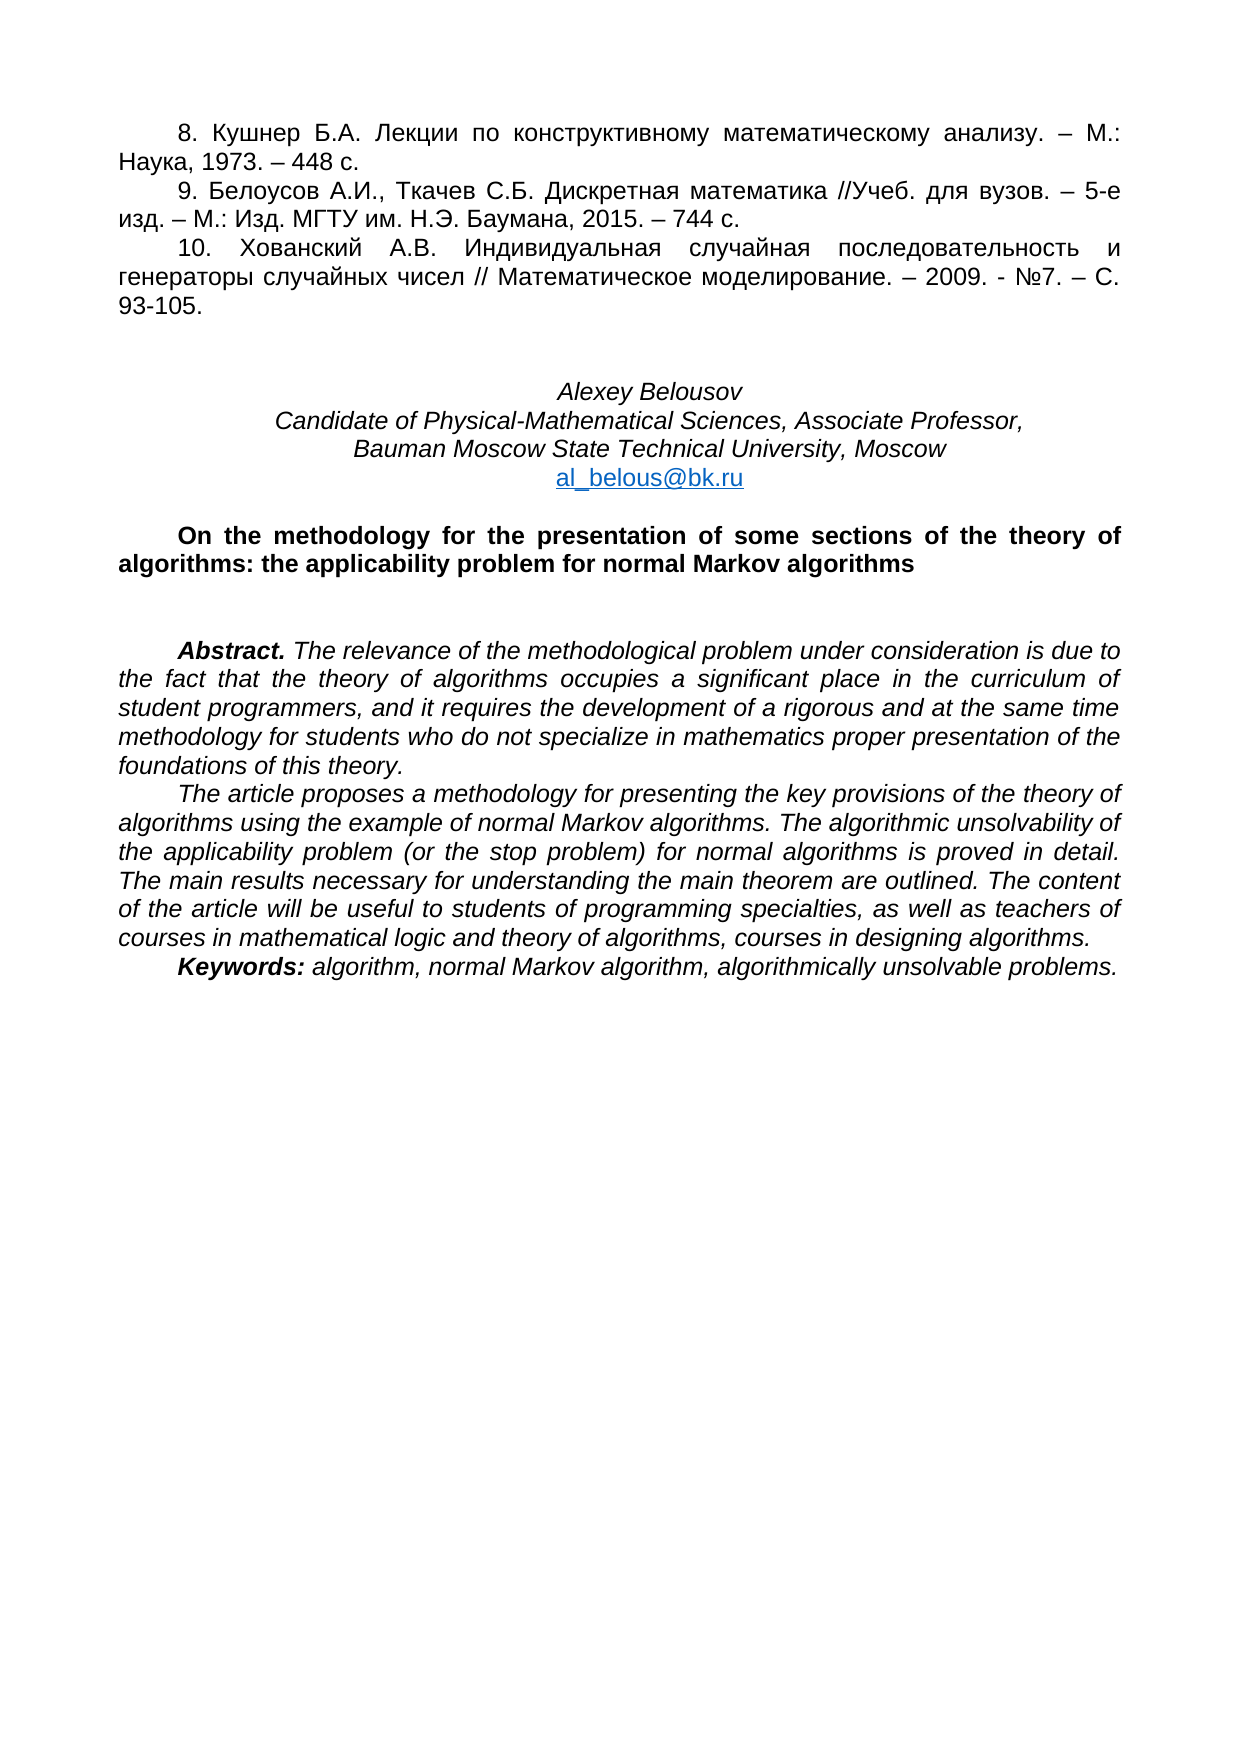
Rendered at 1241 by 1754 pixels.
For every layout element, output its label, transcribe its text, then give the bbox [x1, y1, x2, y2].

text On the methodology for the presentation of some sections of the theory of algorithms: the applicability problem for normal Markov algorithms [118, 521, 1122, 578]
text The article proposes a methodology for presenting the key provisions of the theory of algorithms using the example of normal Markov algorithms. The algorithmic unsolvability of the applicability problem (or the stop problem) for normal algorithms is proved in detail. The main results necessary for understanding the main theorem are outlined. The content of the article will be useful to students of programming specialties, as well as teachers of courses in mathematical logic and theory of algorithms, courses in designing algorithms. [118, 779, 1122, 952]
text 10. Хованский А.В. Индивидуальная случайная последовательность и генераторы случайных чисел // Математическое моделирование. – 2009. - №7. – С. 93-105. [118, 233, 1122, 319]
text 8. Кушнер Б.А. Лекции по конструктивному математическому анализу. – М.: Наука, 1973. – 448 с. [118, 118, 1122, 176]
text Alexey Belousov [118, 377, 1122, 406]
text 9. Белоусов А.И., Ткачев С.Б. Дискретная математика //Учеб. для вузов. – 5-е изд. – М.: Изд. МГТУ им. Н.Э. Баумана, 2015. – 744 с. [118, 176, 1122, 233]
text Abstract. The relevance of the methodological problem under consideration is due to the fact that the theory of algorithms occupies a significant place in the curriculum of student programmers, and it requires the development of a rigorous and at the same time methodology for students who do not specialize in mathematics proper presentation of the foundations of this theory. [118, 636, 1122, 779]
text Candidate of Physical-Mathematical Sciences, Associate Professor, [118, 406, 1122, 434]
text al_belous@bk.ru [118, 463, 1122, 492]
text Bauman Moscow State Technical University, Moscow [118, 434, 1122, 463]
text Keywords: algorithm, normal Markov algorithm, algorithmically unsolvable problems. [118, 952, 1122, 981]
